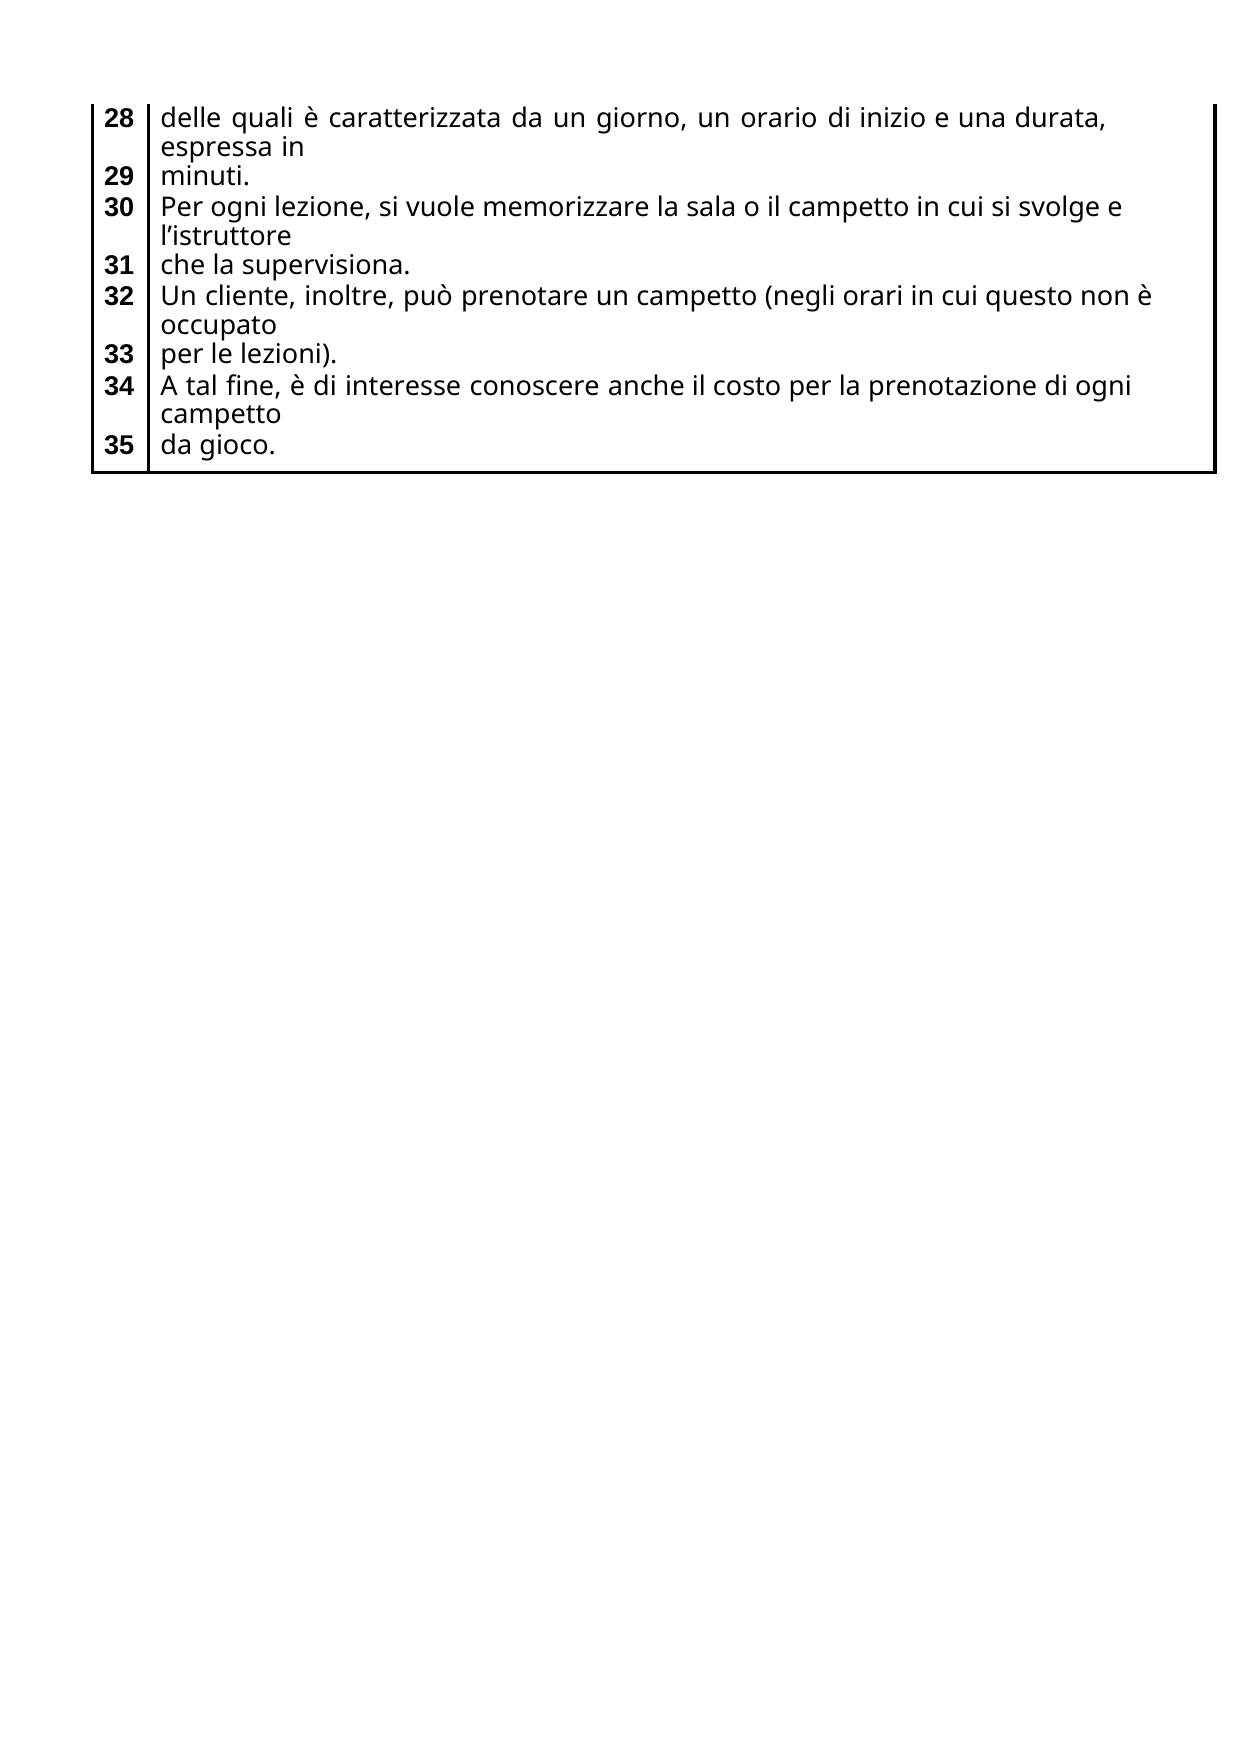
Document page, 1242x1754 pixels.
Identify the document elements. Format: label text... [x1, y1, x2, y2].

table_cell 29 [94, 162, 147, 193]
table_cell 28 [94, 104, 147, 162]
table_cell che la supervisiona. [150, 251, 1213, 282]
table_cell Per ogni lezione, si vuole memorizzare la sala o il campetto in cui si svolge e l’istruttore [150, 193, 1213, 251]
table_cell da gioco. [150, 430, 1213, 471]
table_cell A tal fine, è di interesse conoscere anche il costo per la prenotazione di ogni campetto [150, 372, 1213, 430]
table_cell 35 [94, 430, 147, 471]
table_cell 33 [94, 341, 147, 372]
table_cell 32 [94, 283, 147, 341]
table_cell Un cliente, inoltre, può prenotare un campetto (negli orari in cui questo non è occupato [150, 283, 1213, 341]
table_cell delle quali è caratterizzata da un giorno, un orario di inizio e una durata, espressa in [150, 104, 1213, 162]
table_cell 34 [94, 372, 147, 430]
table_cell 31 [94, 251, 147, 282]
table_cell 30 [94, 193, 147, 251]
table_cell per le lezioni). [150, 341, 1213, 372]
table_cell minuti. [150, 162, 1213, 193]
